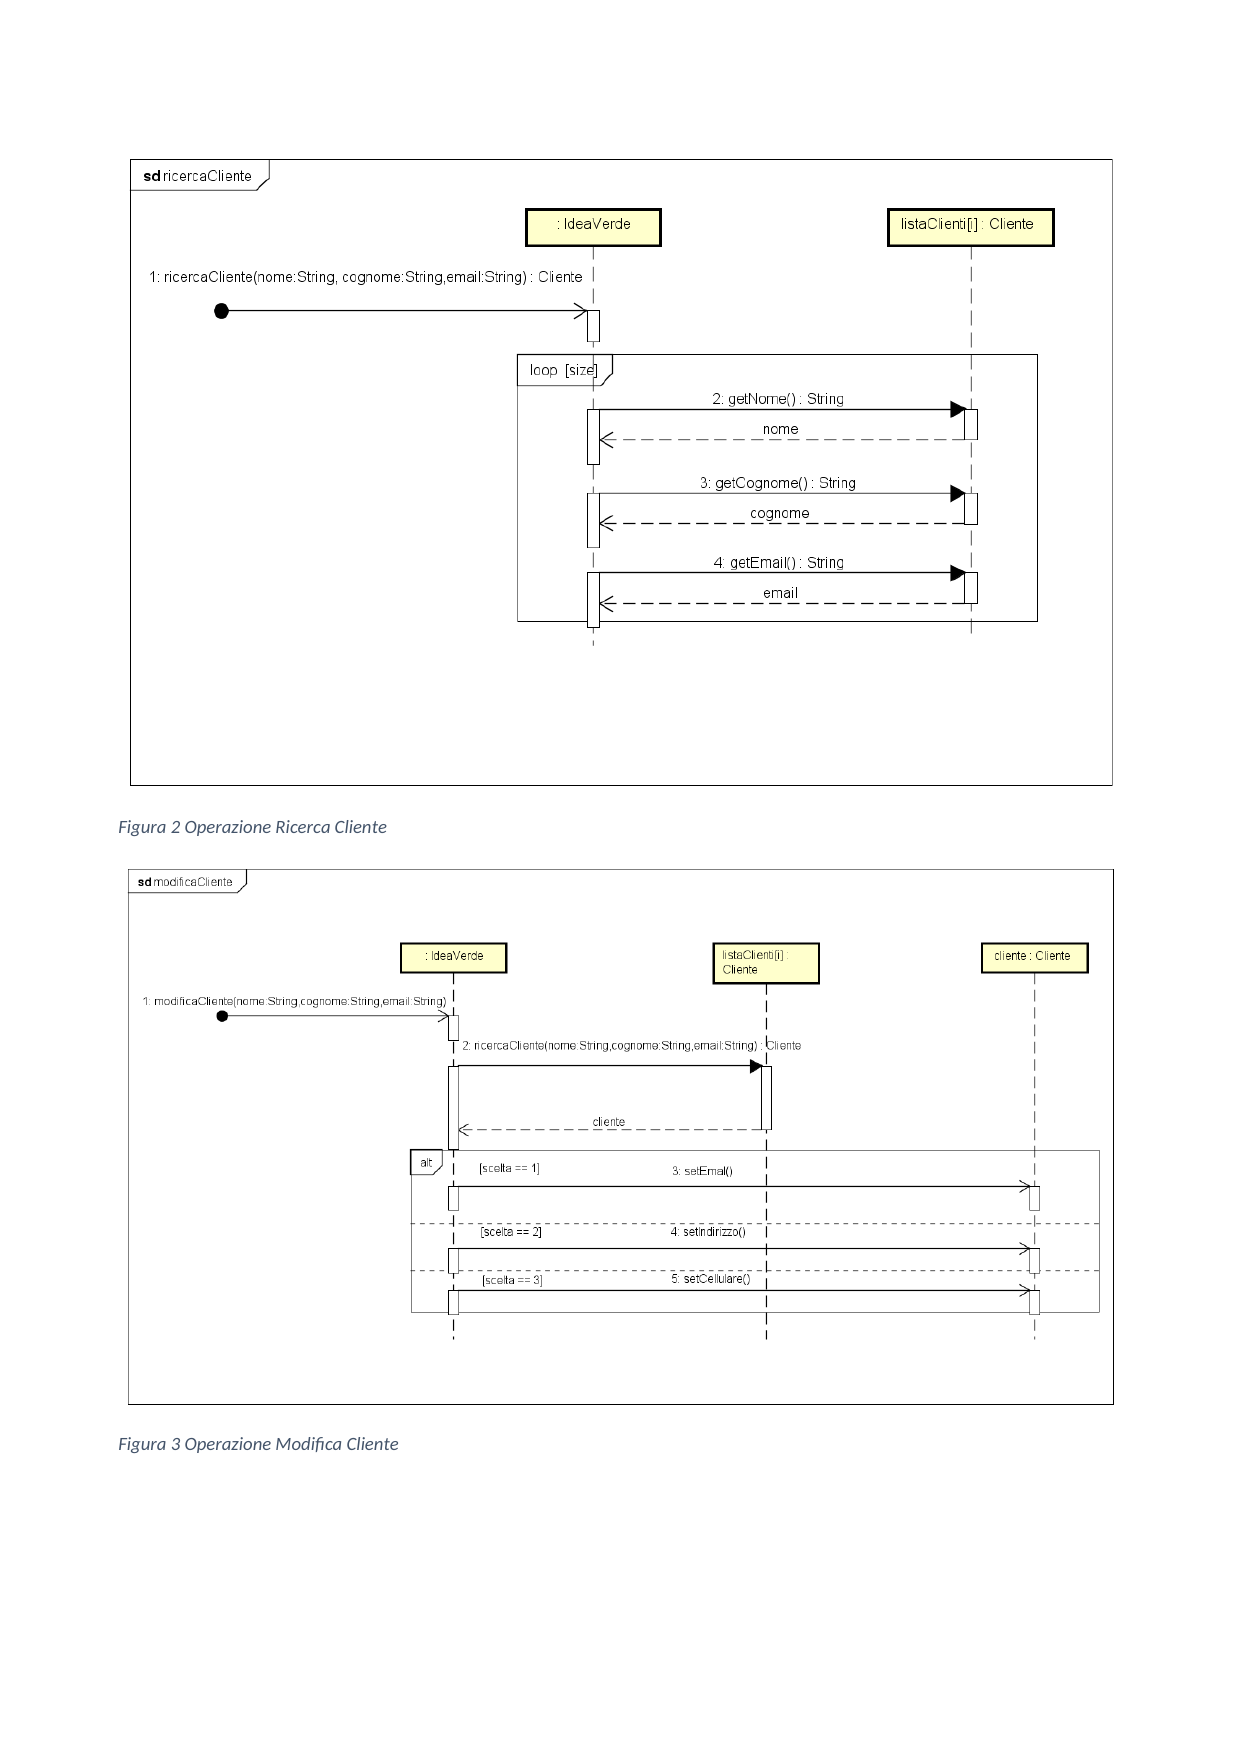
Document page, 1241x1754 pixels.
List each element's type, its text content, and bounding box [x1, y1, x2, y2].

picture [118, 859, 1123, 1414]
text Figura 3 Operazione Modifica Cliente [118, 1432, 1122, 1455]
picture [118, 147, 1123, 797]
text Figura 2 Operazione Ricerca Cliente [118, 816, 1122, 838]
